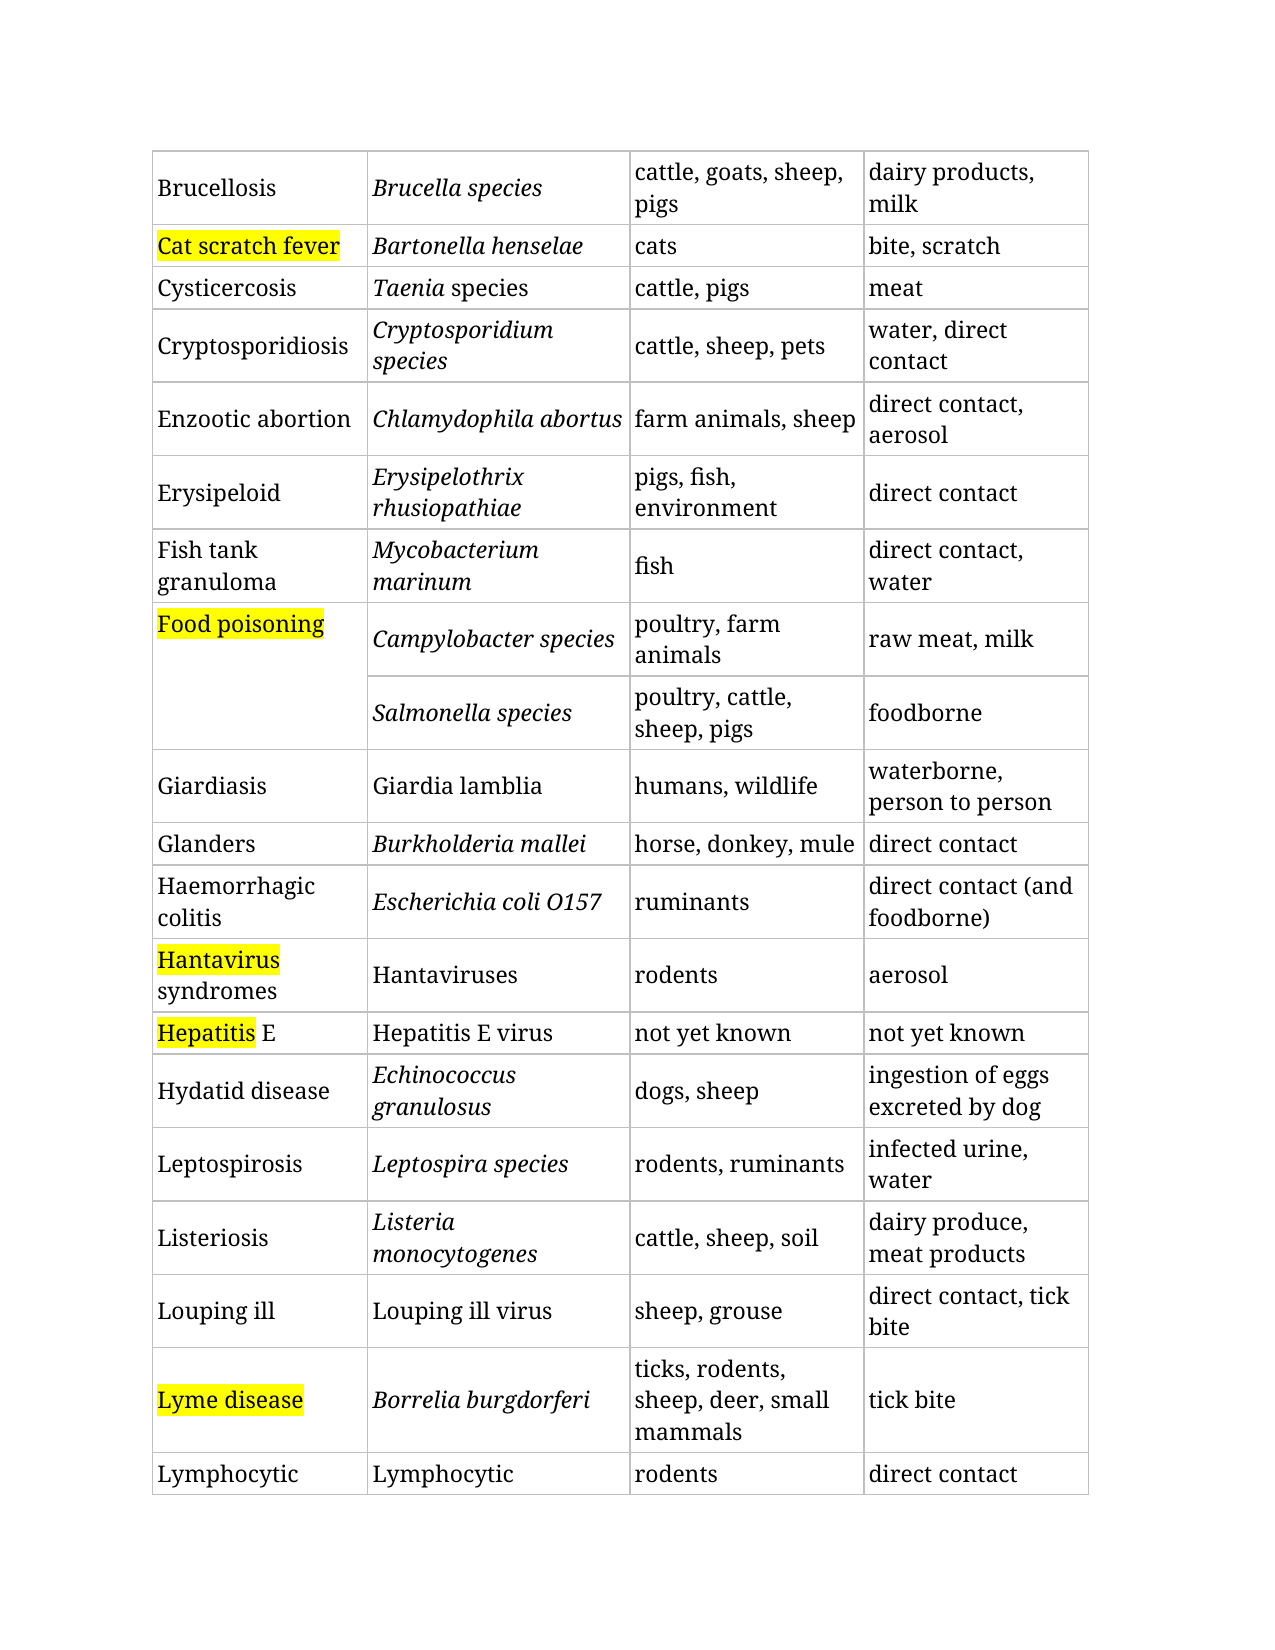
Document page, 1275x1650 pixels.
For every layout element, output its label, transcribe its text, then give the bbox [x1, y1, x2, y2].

table_cell dogs, sheep [631, 1055, 863, 1127]
table_cell aerosol [865, 939, 1088, 1011]
table_cell Leptospira species [368, 1128, 629, 1200]
table_cell Giardia lamblia [368, 750, 629, 822]
table_cell Taenia species [368, 267, 629, 308]
table_cell Mycobacterium marinum [368, 530, 629, 602]
table_cell Brucella species [368, 152, 629, 223]
table_cell Louping ill virus [368, 1275, 629, 1347]
table_cell Giardiasis [153, 750, 367, 822]
table_cell water, direct contact [865, 310, 1088, 381]
table_cell poultry, cattle, sheep, pigs [631, 677, 863, 748]
table_cell cattle, sheep, pets [631, 310, 863, 381]
table_cell direct contact [865, 456, 1088, 528]
table_cell Hepatitis E [153, 1013, 367, 1053]
table_cell cattle, pigs [631, 267, 863, 308]
table_cell direct contact, tick bite [865, 1275, 1088, 1347]
table_cell rodents [631, 939, 863, 1011]
table_cell horse, donkey, mule [631, 823, 863, 864]
table_cell Cat scratch fever [153, 225, 367, 266]
table_cell ruminants [631, 866, 863, 937]
table_cell farm animals, sheep [631, 383, 863, 455]
table_cell Hydatid disease [153, 1055, 367, 1127]
table_cell Listeria monocytogenes [368, 1202, 629, 1273]
table_cell Hantaviruses [368, 939, 629, 1011]
table_cell cattle, goats, sheep, pigs [631, 152, 863, 223]
table_cell Erysipelothrix rhusiopathiae [368, 456, 629, 528]
table_cell direct contact [865, 1453, 1088, 1494]
table_cell Erysipeloid [153, 456, 367, 528]
table_cell ingestion of eggs excreted by dog [865, 1055, 1088, 1127]
table_cell Cryptosporidiosis [153, 310, 367, 381]
table_cell Echinococcus granulosus [368, 1055, 629, 1127]
table_cell Hepatitis E virus [368, 1013, 629, 1053]
table_cell Borrelia burgdorferi [368, 1348, 629, 1452]
table_cell Lyme disease [153, 1348, 367, 1452]
table_cell Louping ill [153, 1275, 367, 1347]
table_cell Leptospirosis [153, 1128, 367, 1200]
table_cell not yet known [631, 1013, 863, 1053]
table_cell pigs, fish, environment [631, 456, 863, 528]
table_cell waterborne, person to person [865, 750, 1088, 822]
table_cell tick bite [865, 1348, 1088, 1452]
table_cell ticks, rodents, sheep, deer, small mammals [631, 1348, 863, 1452]
table_cell humans, wildlife [631, 750, 863, 822]
table_cell Hantavirus syndromes [153, 939, 367, 1011]
table_cell Salmonella species [368, 677, 629, 748]
table_cell Escherichia coli O157 [368, 866, 629, 937]
table_cell bite, scratch [865, 225, 1088, 266]
table_cell direct contact, water [865, 530, 1088, 602]
table_cell poultry, farm animals [631, 603, 863, 675]
table_cell Brucellosis [153, 152, 367, 223]
table_cell infected urine, water [865, 1128, 1088, 1200]
table_cell Food poisoning [153, 603, 367, 748]
table_cell Bartonella henselae [368, 225, 629, 266]
table_cell cats [631, 225, 863, 266]
table_cell Listeriosis [153, 1202, 367, 1273]
table_cell Chlamydophila abortus [368, 383, 629, 455]
table_cell meat [865, 267, 1088, 308]
table_cell rodents, ruminants [631, 1128, 863, 1200]
table_cell direct contact [865, 823, 1088, 864]
table_cell foodborne [865, 677, 1088, 748]
table_cell cattle, sheep, soil [631, 1202, 863, 1273]
table_cell dairy produce, meat products [865, 1202, 1088, 1273]
table_cell direct contact, aerosol [865, 383, 1088, 455]
table_cell Campylobacter species [368, 603, 629, 675]
table_cell Cryptosporidium species [368, 310, 629, 381]
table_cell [368, 1453, 629, 1494]
table_cell Haemorrhagic colitis [153, 866, 367, 937]
table_cell Fish tank granuloma [153, 530, 367, 602]
table_cell Cysticercosis [153, 267, 367, 308]
table_cell Burkholderia mallei [368, 823, 629, 864]
table_cell fish [631, 530, 863, 602]
table_cell raw meat, milk [865, 603, 1088, 675]
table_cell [153, 1453, 367, 1494]
table_cell Enzootic abortion [153, 383, 367, 455]
table_cell sheep, grouse [631, 1275, 863, 1347]
table_cell direct contact (and foodborne) [865, 866, 1088, 937]
table_cell rodents [631, 1453, 863, 1494]
table_cell Glanders [153, 823, 367, 864]
table_cell not yet known [865, 1013, 1088, 1053]
table_cell dairy products, milk [865, 152, 1088, 223]
